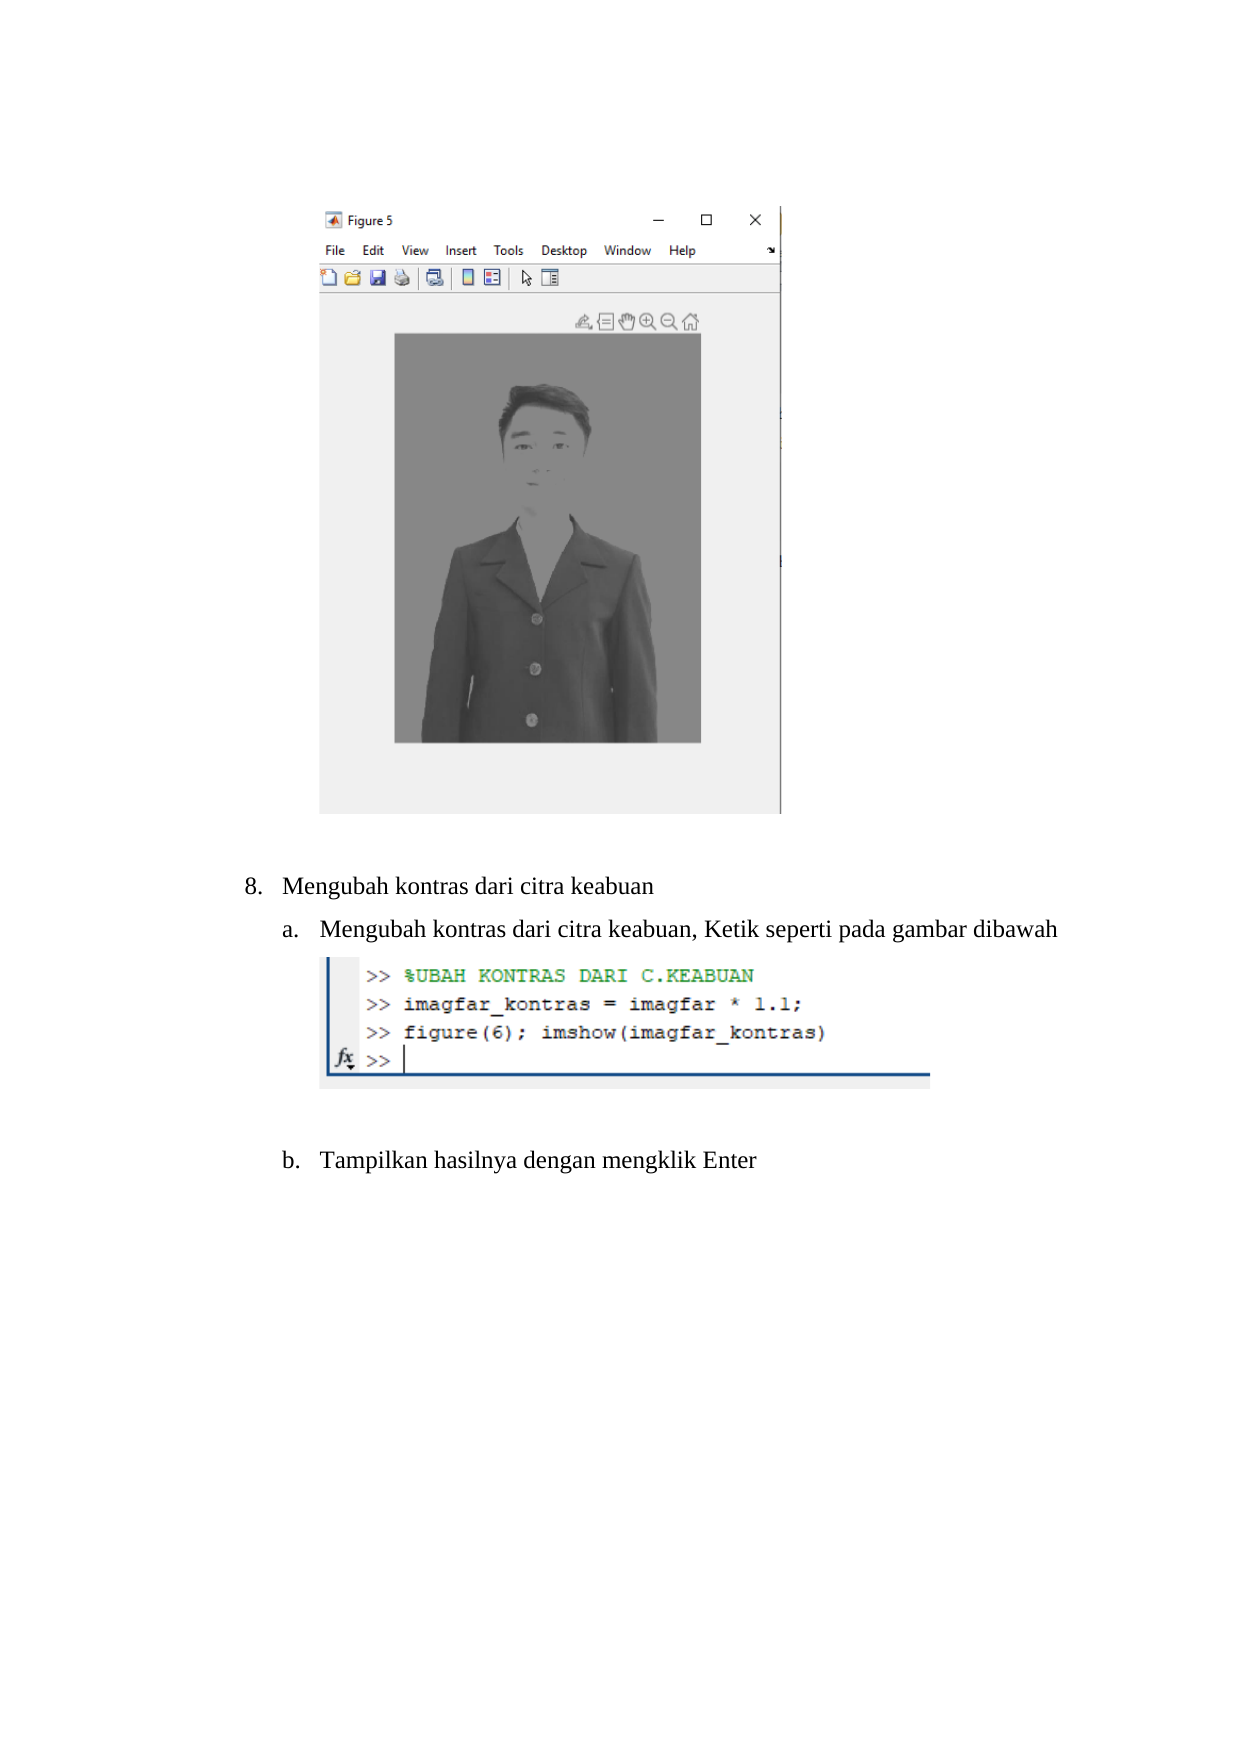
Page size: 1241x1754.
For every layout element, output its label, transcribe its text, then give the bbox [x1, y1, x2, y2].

list Mengubah kontras dari citra keabuan [244, 871, 1063, 900]
list Mengubah kontras dari citra keabuan, Ketik seperti pada gambar dibawah [282, 914, 1063, 943]
list Tampilkan hasilnya dengan mengklik Enter [282, 1146, 1063, 1174]
picture [319, 957, 931, 1089]
picture [319, 206, 782, 814]
